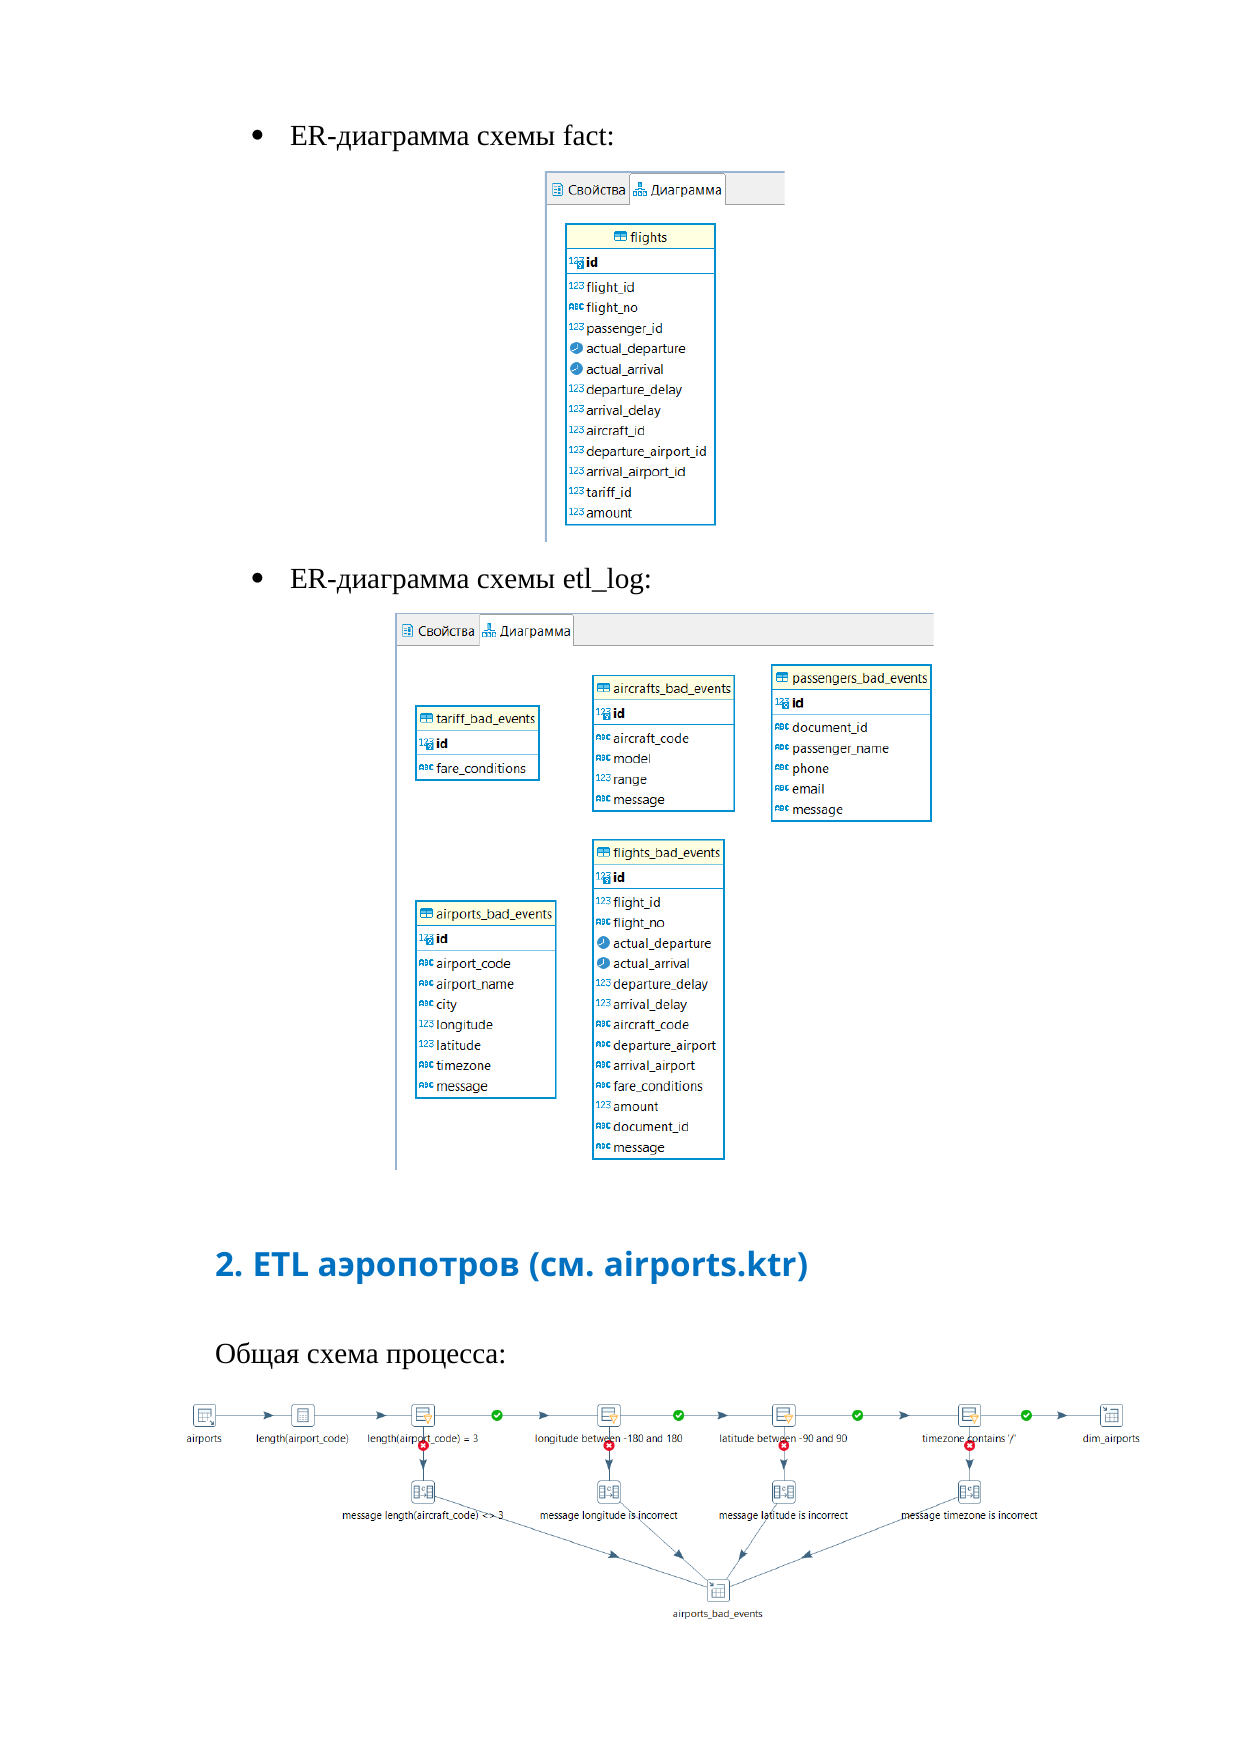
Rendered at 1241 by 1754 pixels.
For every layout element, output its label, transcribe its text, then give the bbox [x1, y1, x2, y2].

picture [395, 613, 934, 1170]
subtitle ETL аэропотров (см. airports.ktr) [215, 1241, 1152, 1286]
picture [177, 1389, 1151, 1632]
text Общая схема процесса: [215, 1337, 1152, 1370]
list ER-диаграмма схемы fact: [252, 118, 1152, 152]
picture [544, 171, 785, 542]
list ER-диаграмма схемы etl_log: [252, 561, 1152, 594]
